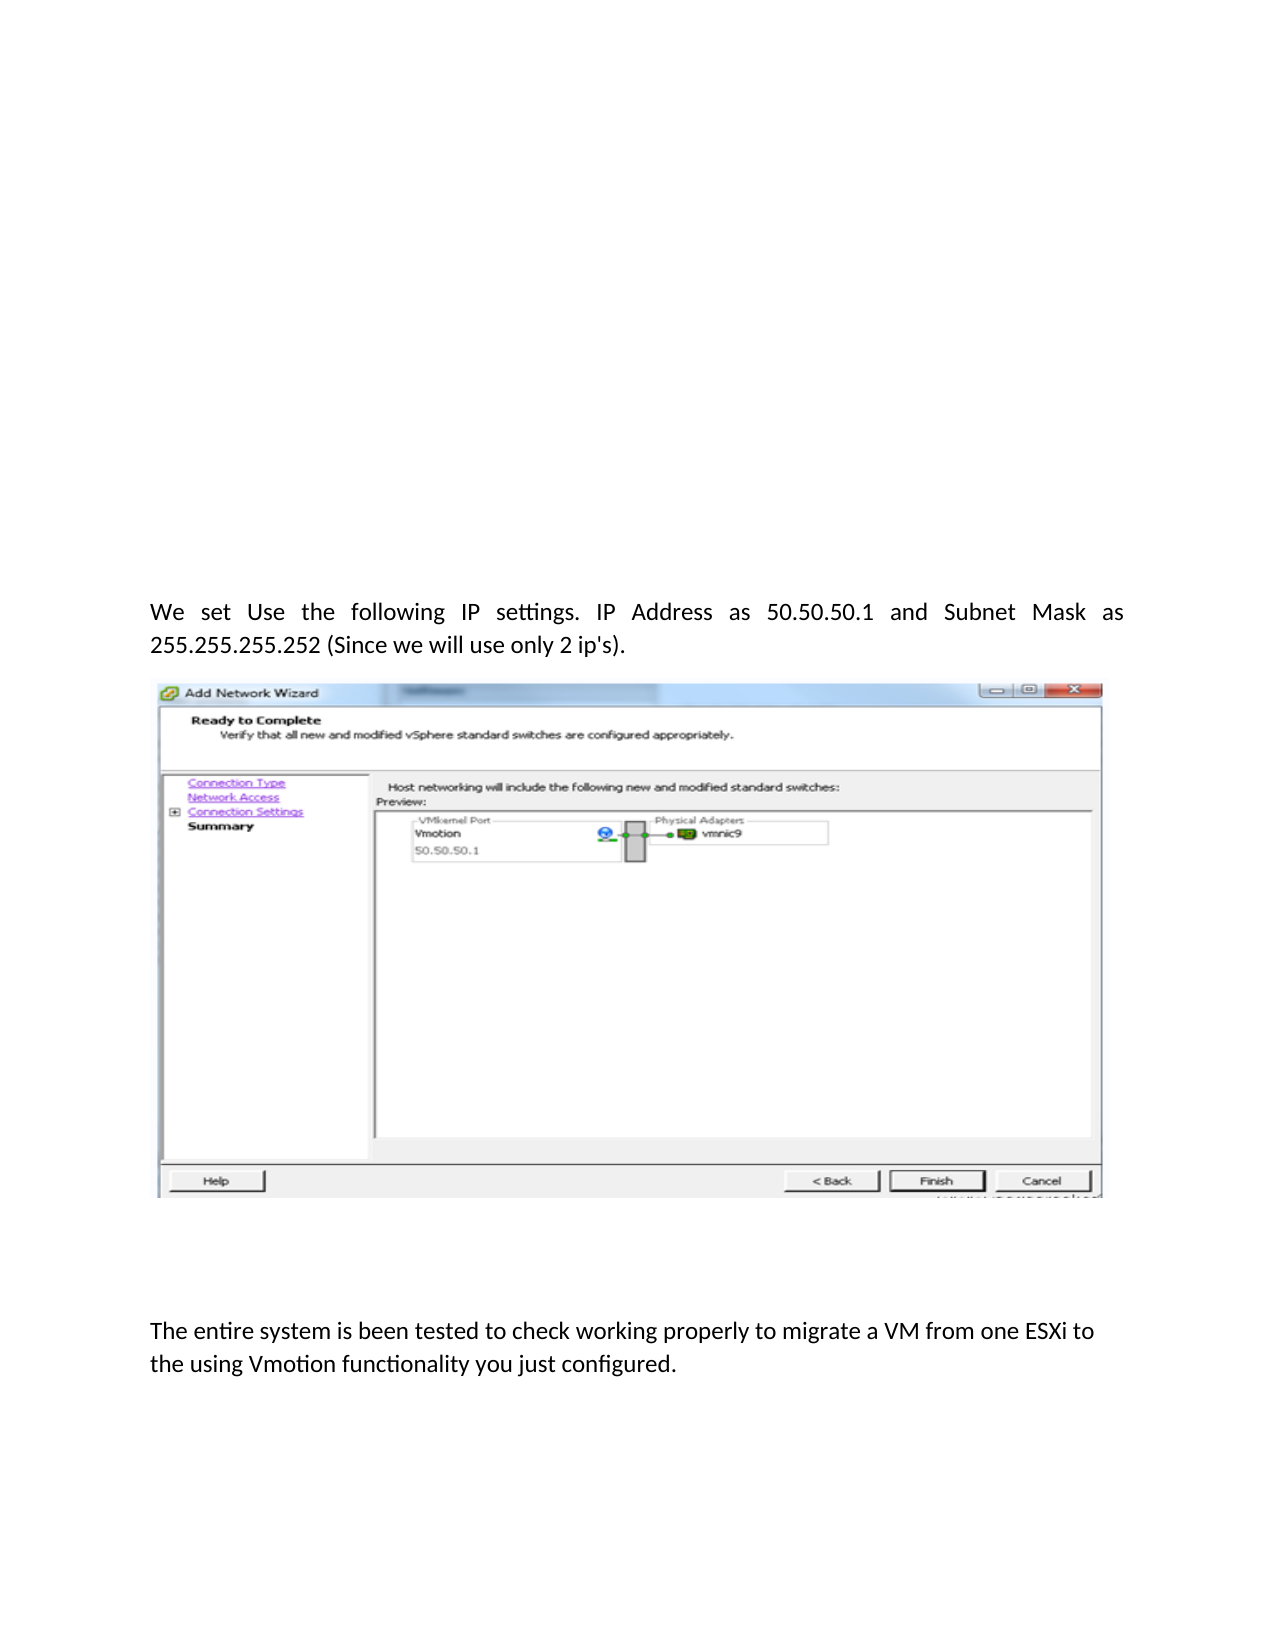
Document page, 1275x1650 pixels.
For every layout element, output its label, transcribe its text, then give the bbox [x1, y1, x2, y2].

text We set Use the following IP settings. IP Address as 50.50.50.1 and Subnet Mask as 255.255.255.252 (Since we will use only 2 ip's). [150, 596, 1125, 660]
picture [150, 678, 1110, 1198]
text The entire system is been tested to check working properly to migrate a VM from one ESXi to the using Vmotion functionality you just configured. [150, 1316, 1125, 1379]
